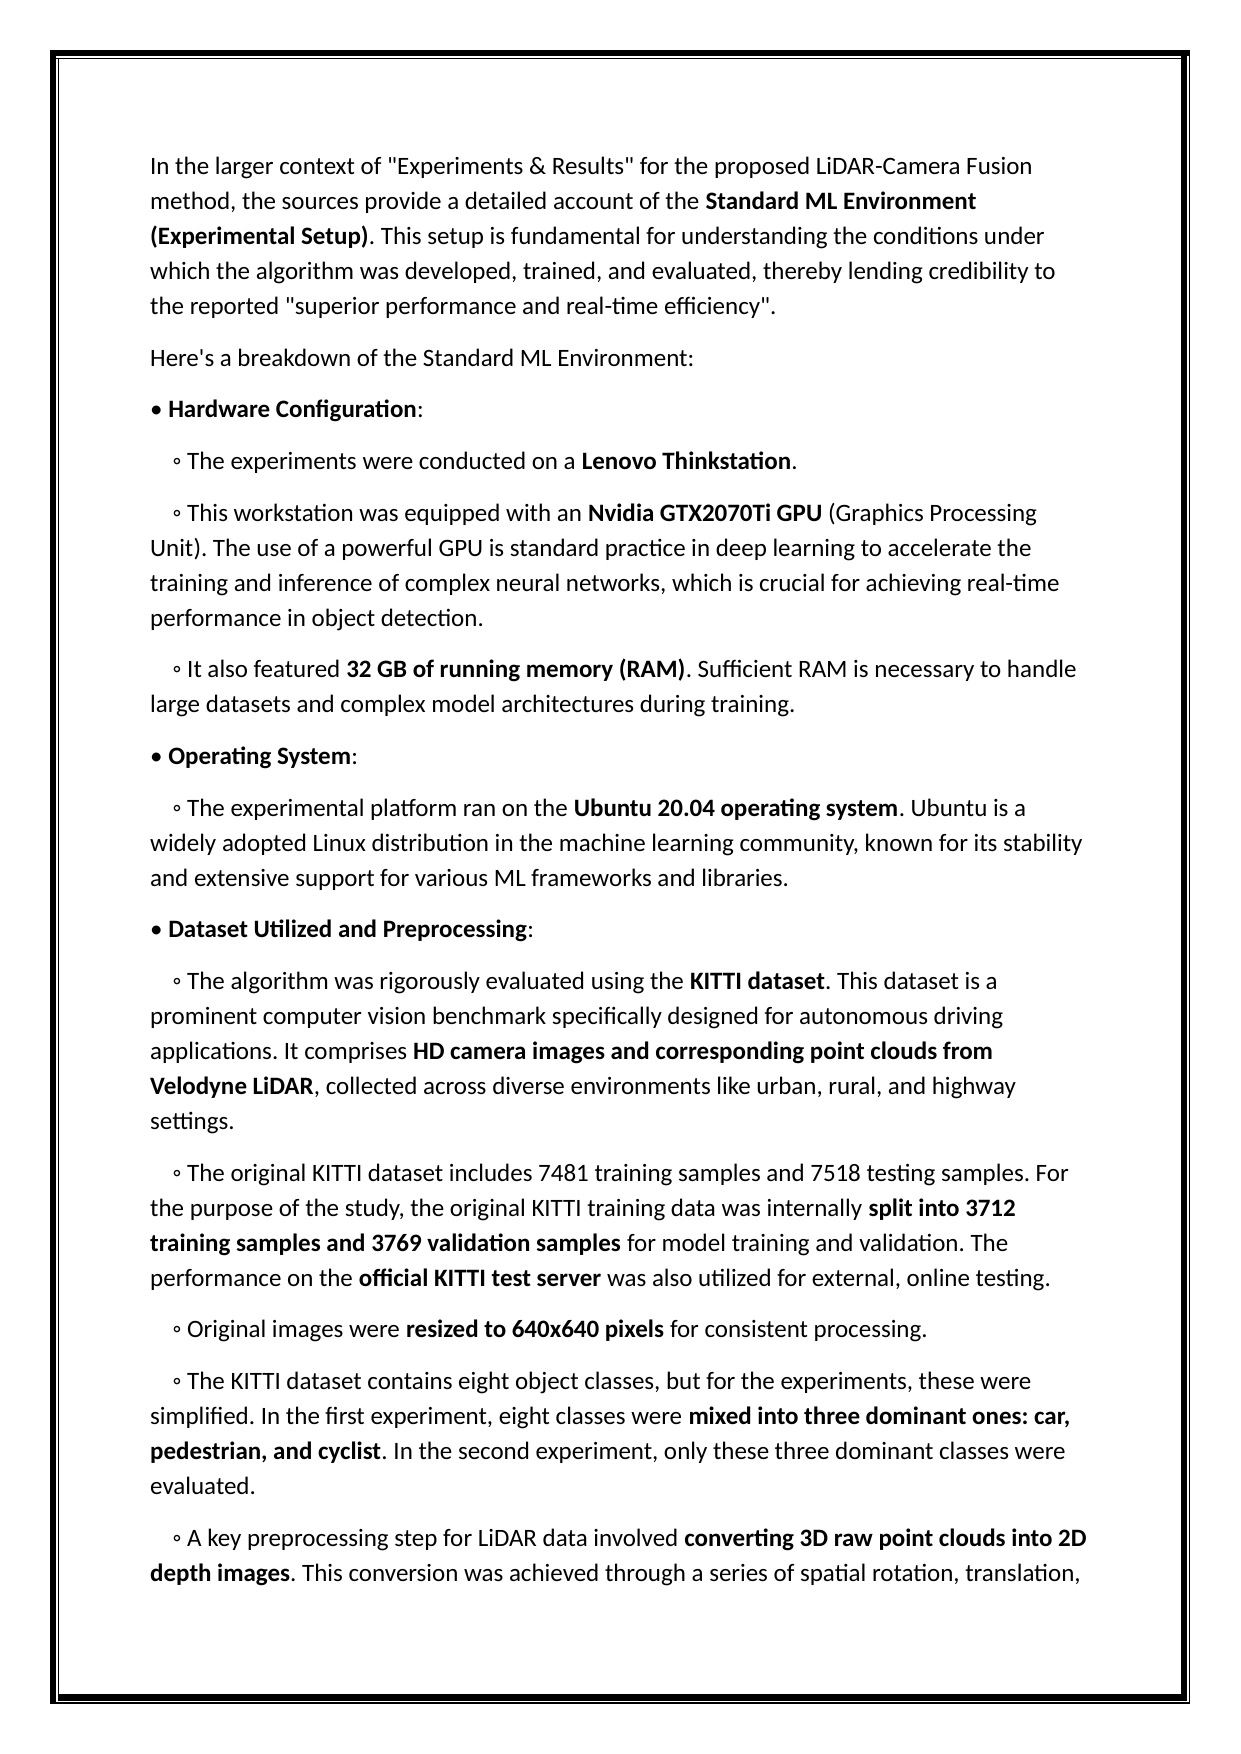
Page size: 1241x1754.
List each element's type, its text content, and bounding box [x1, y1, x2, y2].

text ◦ The experiments were conducted on a Lenovo Thinkstation. [150, 445, 1090, 476]
text ◦ The original KITTI dataset includes 7481 training samples and 7518 testing samples. For the purpose of the study, the original KITTI training data was internally split into 3712 training samples and 3769 validation samples for model training and validation. The performance on the official KITTI test server was also utilized for external, online testing. [150, 1157, 1090, 1292]
text Here's a breakdown of the Standard ML Environment: [150, 342, 1090, 372]
text ◦ Original images were resized to 640x640 pixels for consistent processing. [150, 1313, 1090, 1344]
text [150, 1522, 1090, 1587]
text • Hardware Configuration: [150, 393, 1090, 424]
text In the larger context of "Experiments & Results" for the proposed LiDAR-Camera Fusion method, the sources provide a detailed account of the Standard ML Environment (Experimental Setup). This setup is fundamental for understanding the conditions under which the algorithm was developed, trained, and evaluated, thereby lending credibility to the reported "superior performance and real-time efficiency". [150, 150, 1090, 321]
text ◦ The experimental platform ran on the Ubuntu 20.04 operating system. Ubuntu is a widely adopted Linux distribution in the machine learning community, known for its stability and extensive support for various ML frameworks and libraries. [150, 792, 1090, 892]
text ◦ The algorithm was rigorously evaluated using the KITTI dataset. This dataset is a prominent computer vision benchmark specifically designed for autonomous driving applications. It comprises HD camera images and corresponding point clouds from Velodyne LiDAR, collected across diverse environments like urban, rural, and highway settings. [150, 965, 1090, 1136]
text ◦ It also featured 32 GB of running memory (RAM). Sufficient RAM is necessary to handle large datasets and complex model architectures during training. [150, 653, 1090, 719]
text • Operating System: [150, 740, 1090, 771]
text ◦ The KITTI dataset contains eight object classes, but for the experiments, these were simplified. In the first experiment, eight classes were mixed into three dominant ones: car, pedestrian, and cyclist. In the second experiment, only these three dominant classes were evaluated. [150, 1365, 1090, 1501]
text ◦ This workstation was equipped with an Nvidia GTX2070Ti GPU (Graphics Processing Unit). The use of a powerful GPU is standard practice in deep learning to accelerate the training and inference of complex neural networks, which is crucial for achieving real-time performance in object detection. [150, 497, 1090, 632]
text • Dataset Utilized and Preprocessing: [150, 913, 1090, 944]
